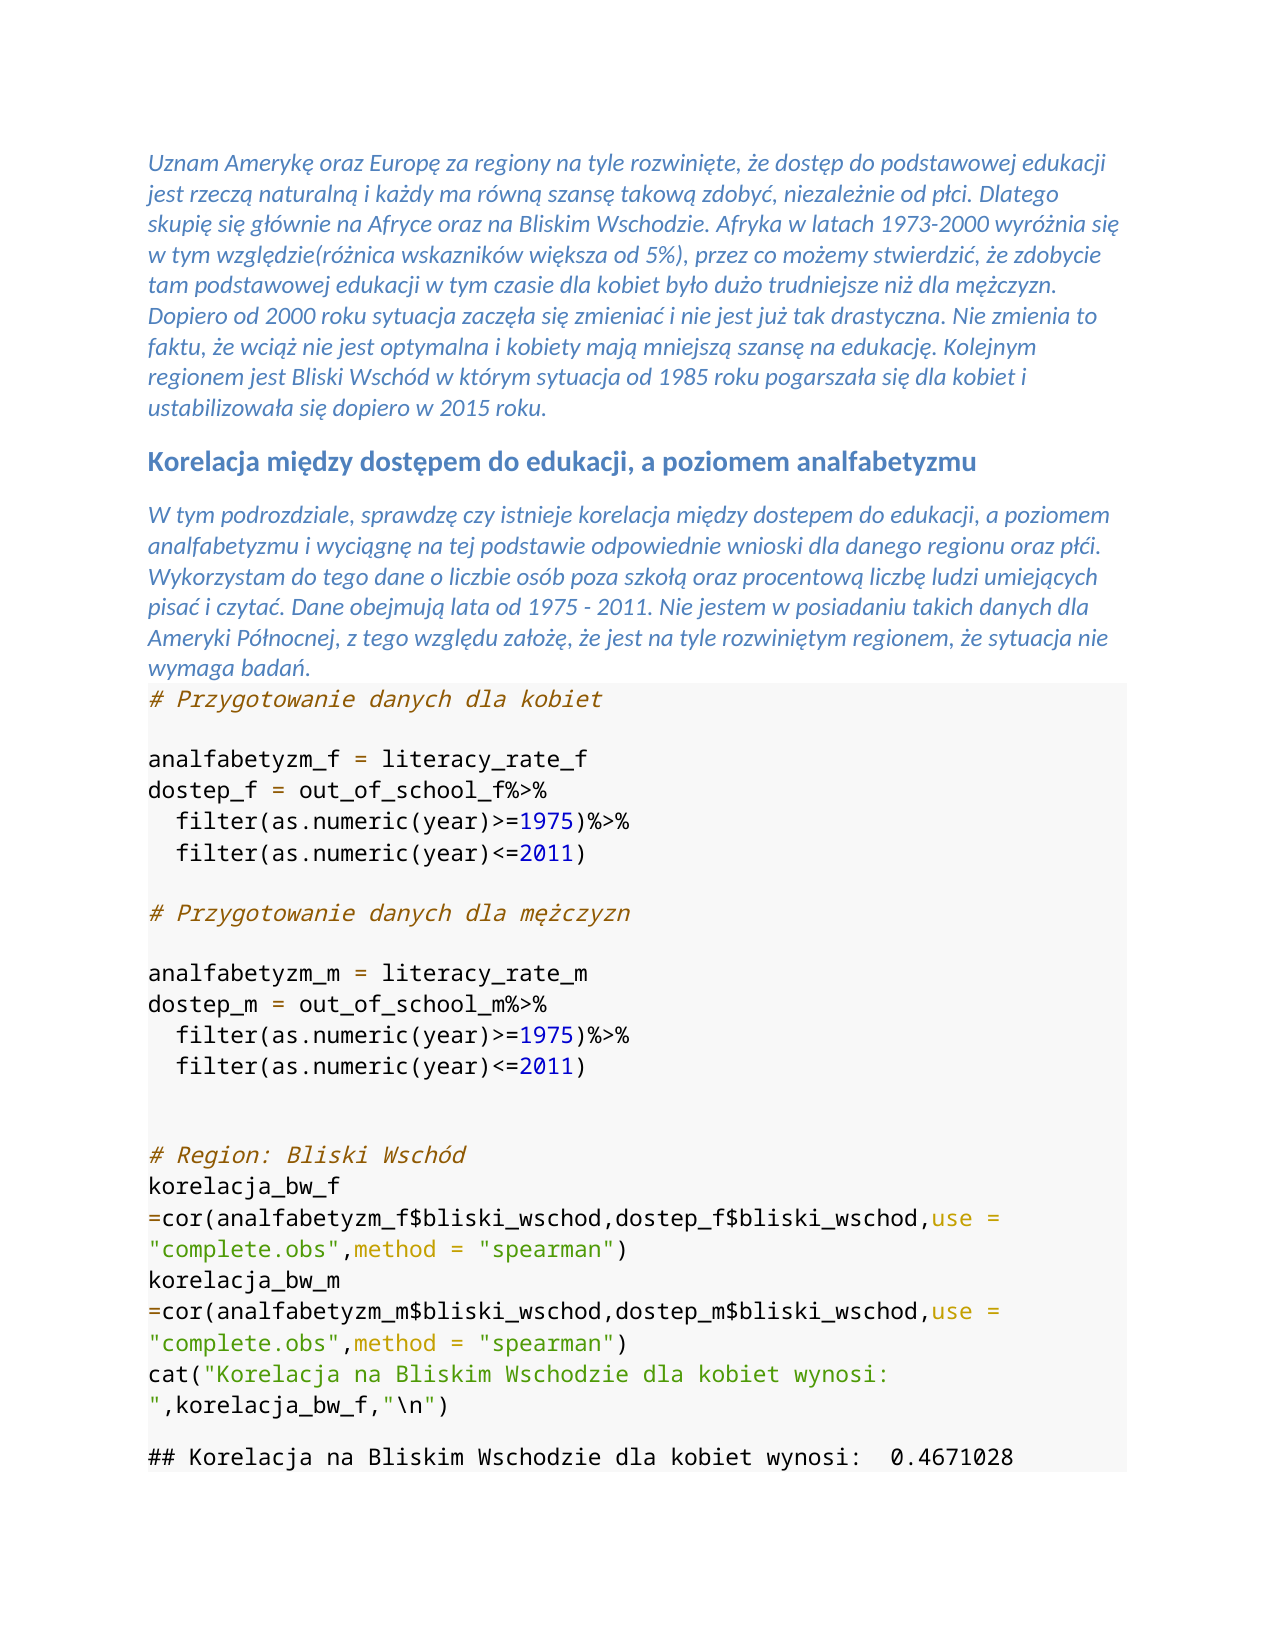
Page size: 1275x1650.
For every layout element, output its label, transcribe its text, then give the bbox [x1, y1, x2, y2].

text ## Korelacja na Bliskim Wschodzie dla kobiet wynosi: 0.4671028 [148, 1441, 1127, 1472]
subtitle Korelacja między dostępem do edukacji, a poziomem analfabetyzmu [148, 443, 1127, 479]
subtitle Uznam Amerykę oraz Europę za regiony na tyle rozwinięte, że dostęp do podstawowej edukacji jest rzeczą naturalną i każdy ma równą szansę takową zdobyć, niezależnie od płci. Dlatego skupię się głównie na Afryce oraz na Bliskim Wschodzie. Afryka w latach 1973-2000 wyróżnia się w tym względzie(różnica wskazników większa od 5%), przez co możemy stwierdzić, że zdobycie tam podstawowej edukacji w tym czasie dla kobiet było dużo trudniejsze niż dla mężczyzn. Dopiero od 2000 roku sytuacja zaczęła się zmieniać i nie jest już tak drastyczna. Nie zmienia to faktu, że wciąż nie jest optymalna i kobiety mają mniejszą szansę na edukację. Kolejnym regionem jest Bliski Wschód w którym sytuacja od 1985 roku pogarszała się dla kobiet i ustabilizowała się dopiero w 2015 roku. [148, 148, 1127, 422]
text # Przygotowanie danych dla kobiet analfabetyzm_f = literacy_rate_f dostep_f = out_of_school_f%>% filter(as.numeric(year)>=1975)%>% filter(as.numeric(year)<=2011) # Przygotowanie danych dla mężczyzn analfabetyzm_m = literacy_rate_m dostep_m = out_of_school_m%>% filter(as.numeric(year)>=1975)%>% filter(as.numeric(year)<=2011) # Region: Bliski Wschód korelacja_bw_f =cor(analfabetyzm_f$bliski_wschod,dostep_f$bliski_wschod,use = "complete.obs",method = "spearman") korelacja_bw_m =cor(analfabetyzm_m$bliski_wschod,dostep_m$bliski_wschod,use = "complete.obs",method = "spearman") cat("Korelacja na Bliskim Wschodzie dla kobiet wynosi: ",korelacja_bw_f,"\n") [148, 683, 1127, 1420]
subtitle W tym podrozdziale, sprawdzę czy istnieje korelacja między dostepem do edukacji, a poziomem analfabetyzmu i wyciągnę na tej podstawie odpowiednie wnioski dla danego regionu oraz płći. Wykorzystam do tego dane o liczbie osób poza szkołą oraz procentową liczbę ludzi umiejących pisać i czytać. Dane obejmują lata od 1975 - 2011. Nie jestem w posiadaniu takich danych dla Ameryki Północnej, z tego względu założę, że jest na tyle rozwiniętym regionem, że sytuacja nie wymaga badań. [148, 499, 1127, 683]
